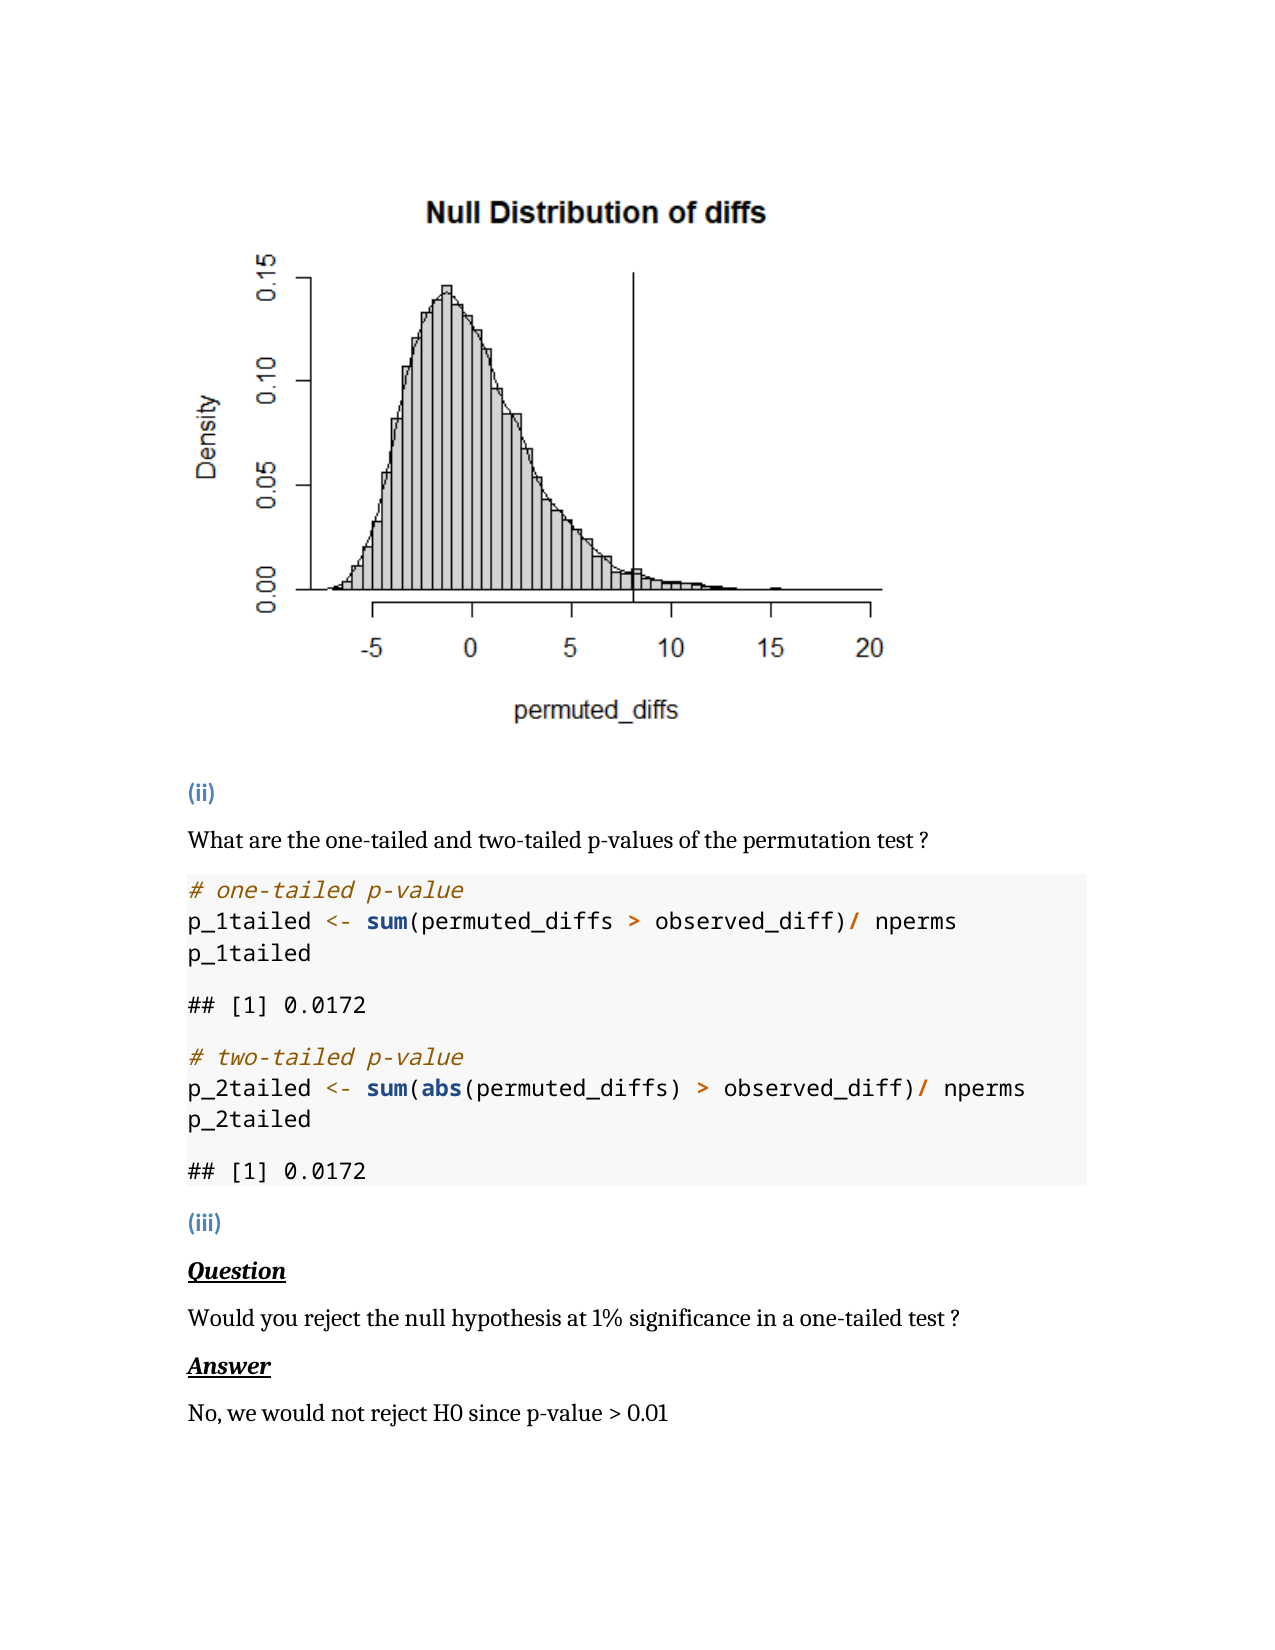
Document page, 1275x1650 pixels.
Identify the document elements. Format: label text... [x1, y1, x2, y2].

text # one-tailed p-value p_1tailed <- sum(permuted_diffs > observed_diff)/ nperms p_1tailed [311, 874, 1087, 968]
text ## [1] 0.0172 [187, 1155, 1087, 1186]
subtitle (iii) [187, 1207, 1087, 1238]
text Question [187, 1257, 1087, 1285]
text ## [1] 0.0172 [187, 988, 1087, 1020]
text Answer [187, 1352, 1087, 1380]
text What are the one-tailed and two-tailed p-values of the permutation test ? [187, 826, 1087, 855]
subtitle (ii) [187, 777, 1087, 808]
text No, we would not reject H0 since p-value > 0.01 [187, 1399, 1087, 1428]
text Would you reject the null hypothesis at 1% significance in a one-tailed test ? [187, 1304, 1087, 1333]
picture [187, 150, 946, 757]
text # two-tailed p-value p_2tailed <- sum(abs(permuted_diffs) > observed_diff)/ nperms p_2tailed [311, 1041, 1087, 1134]
